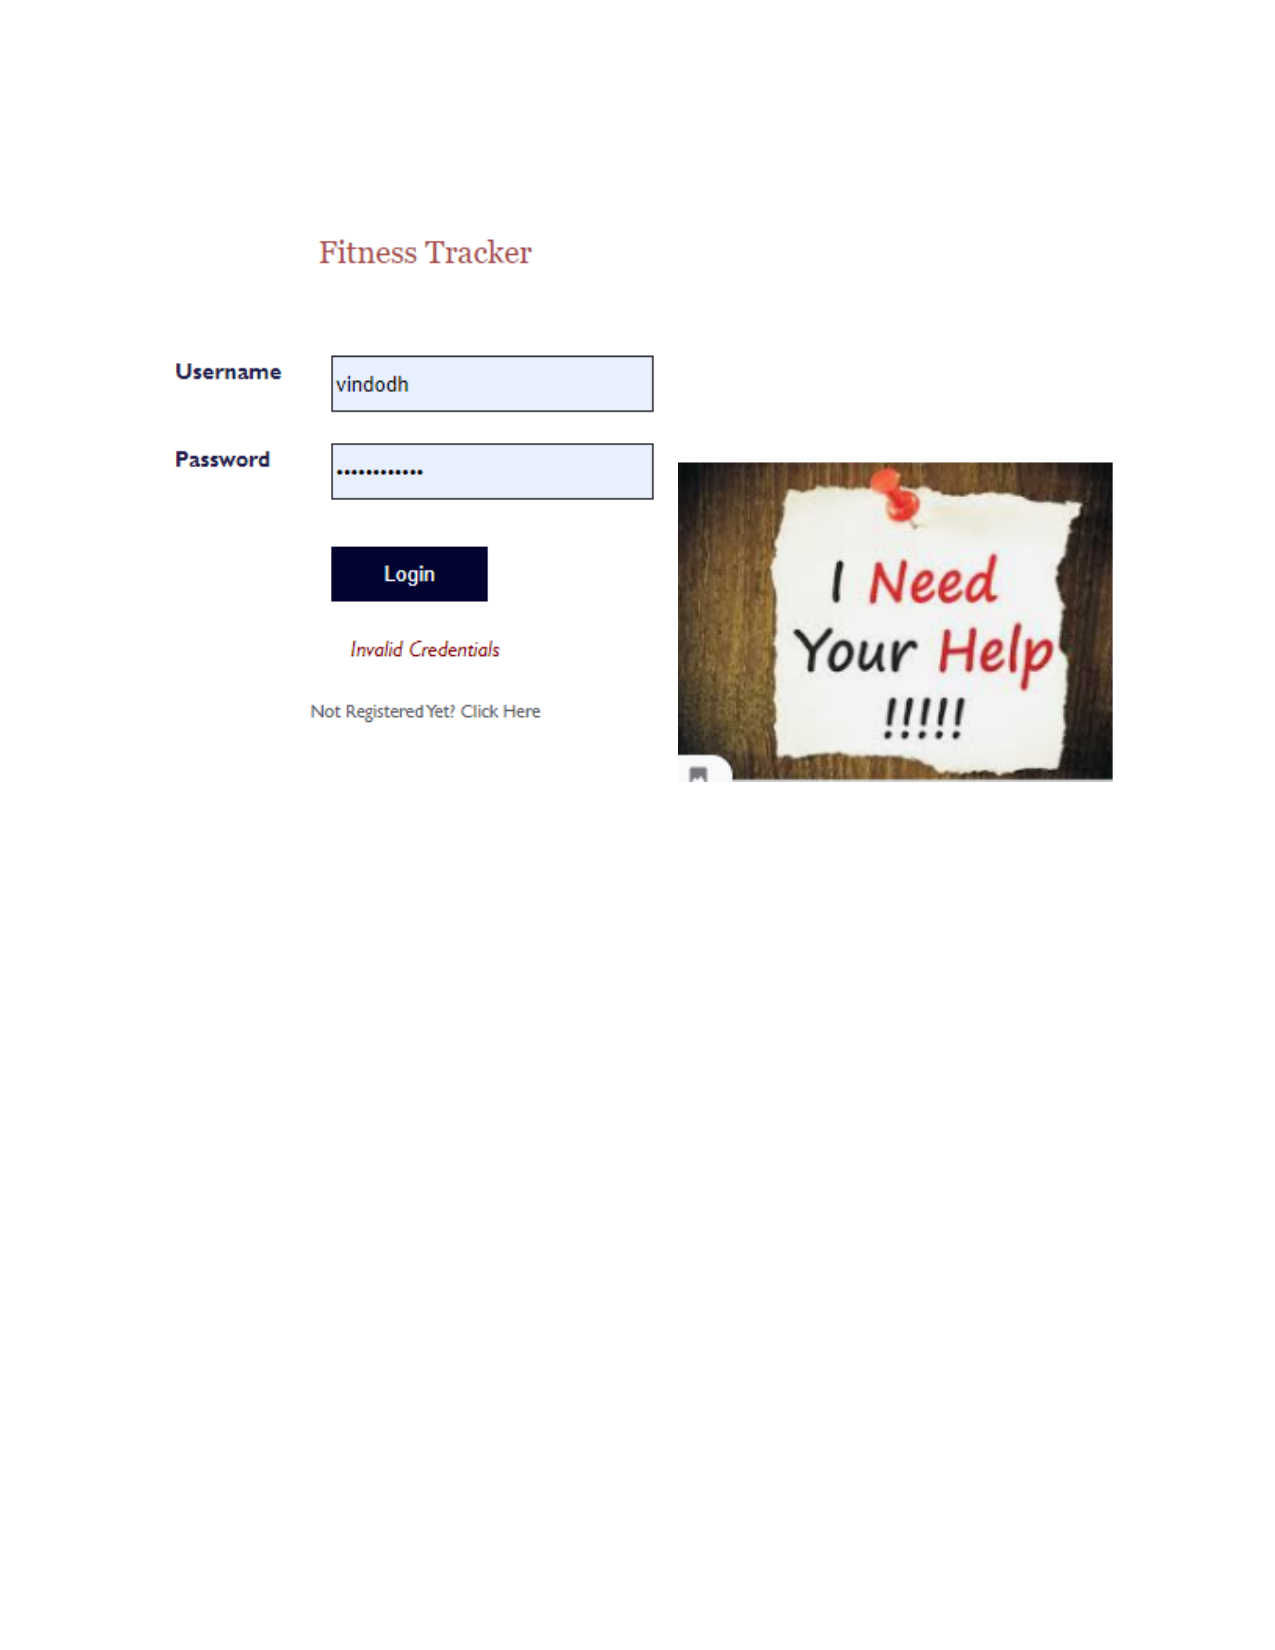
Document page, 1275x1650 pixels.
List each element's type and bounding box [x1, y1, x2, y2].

picture [150, 150, 1113, 782]
